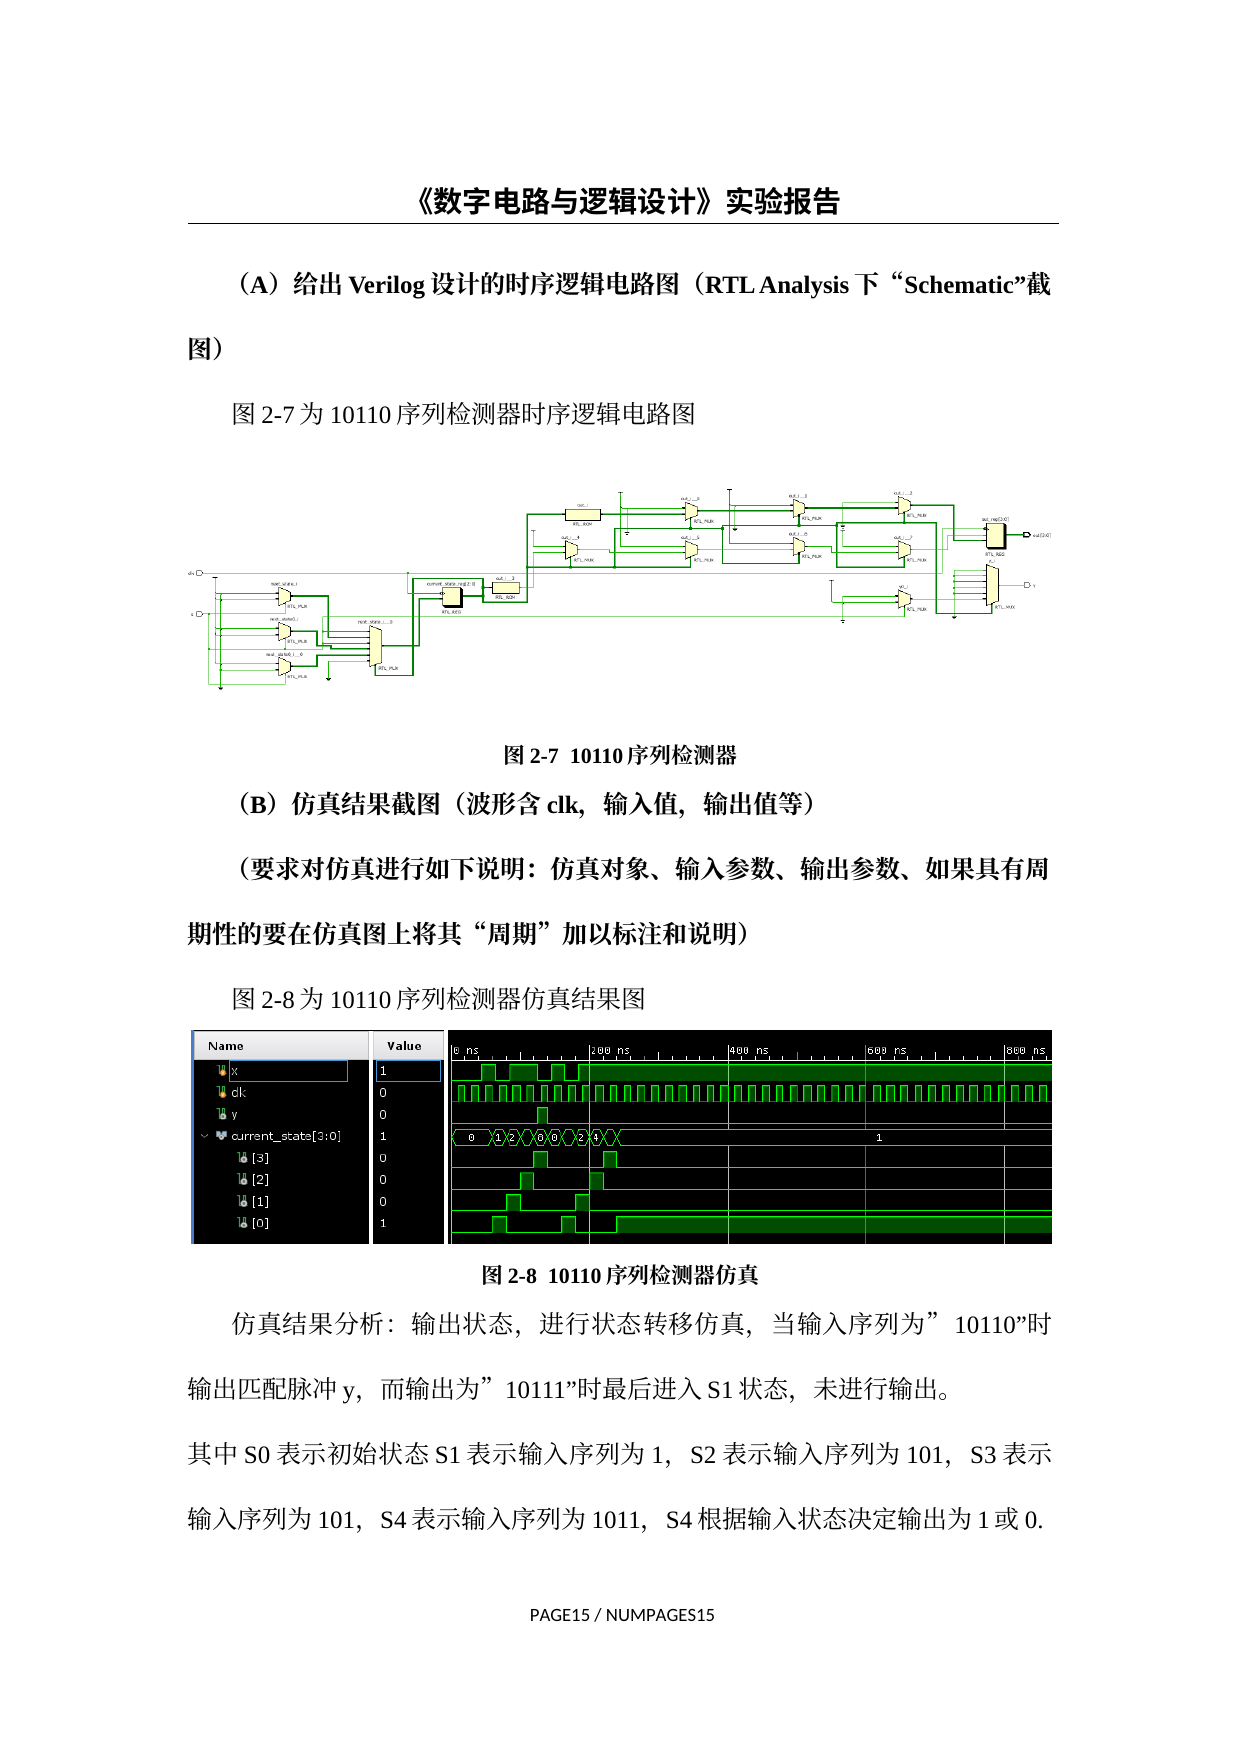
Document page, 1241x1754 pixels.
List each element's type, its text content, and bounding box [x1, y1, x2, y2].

picture [187, 1030, 1052, 1244]
text （要求对仿真进行如下说明：仿真对象、输入参数、输出参数、如果具有周期性的要在仿真图上将其“周期”加以标注和说明） [187, 836, 1053, 966]
text 图2-7为10110序列检测器时序逻辑电路图 [187, 381, 1053, 445]
text 图2-7 10110序列检测器 [187, 738, 1053, 771]
text （A）给出Verilog设计的时序逻辑电路图（RTL Analysis下“Schematic”截图） [187, 251, 1053, 381]
text （B）仿真结果截图（波形含clk，输入值，输出值等） [187, 771, 1053, 836]
text 图2-8 10110序列检测器仿真 [187, 1258, 1053, 1291]
text 图2-8为10110序列检测器仿真结果图 [187, 966, 1053, 1031]
text 仿真结果分析：输出状态，进行状态转移仿真，当输入序列为”10110”时输出匹配脉冲y，而输出为”10111”时最后进入S1状态，未进行输出。 [187, 1291, 1053, 1421]
picture [187, 445, 1053, 723]
text 其中S0表示初始状态S1表示输入序列为1，S2表示输入序列为101，S3表示输入序列为101，S4表示输入序列为1011，S4根据输入状态决定输出为1或0. [187, 1421, 1053, 1551]
